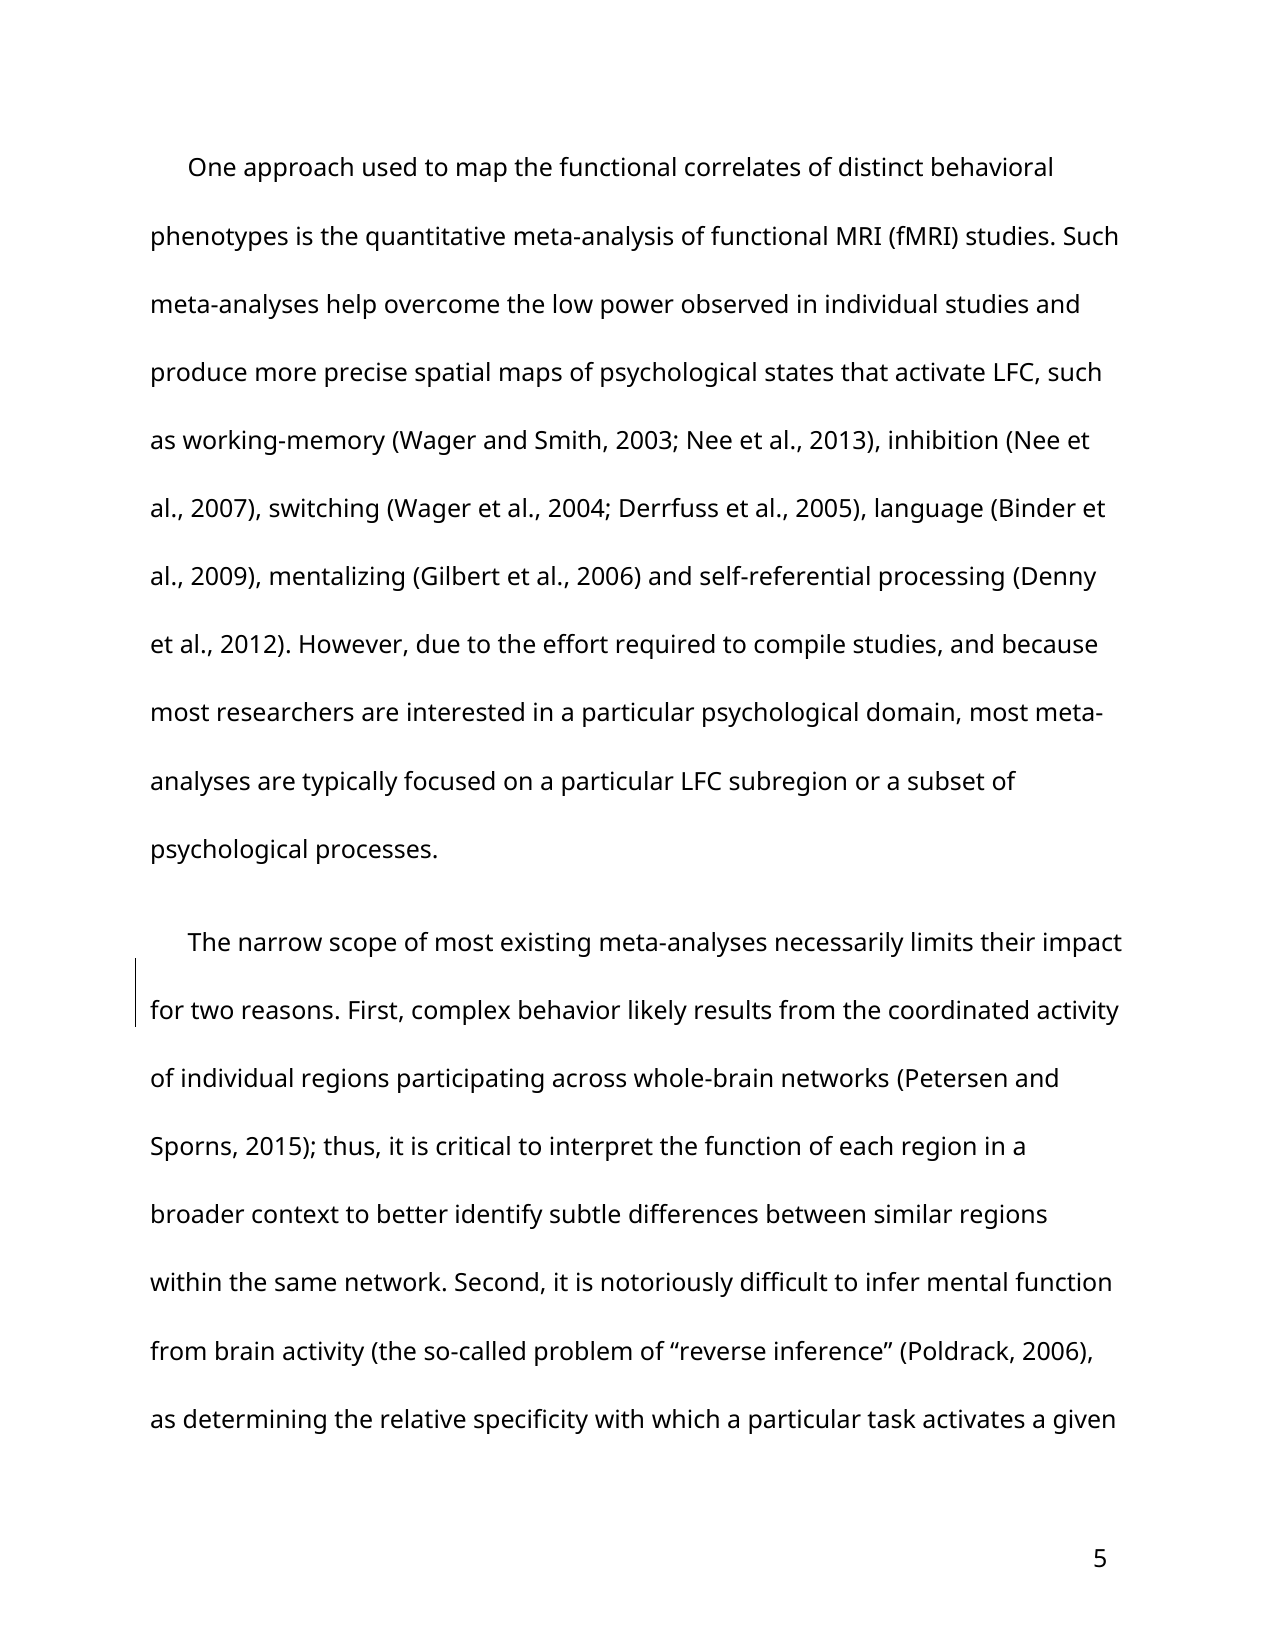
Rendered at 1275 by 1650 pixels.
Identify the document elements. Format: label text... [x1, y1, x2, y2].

text One approach used to map the functional correlates of distinct behavioral phenotypes is the quantitative meta-analysis of functional MRI (fMRI) studies. Such meta-analyses help overcome the low power observed in individual studies and produce more precise spatial maps of psychological states that activate LFC, such as working-memory (Wager and Smith, 2003; Nee et al., 2013), inhibition (Nee et al., 2007), switching (Wager et al., 2004; Derrfuss et al., 2005), language (Binder et al., 2009), mentalizing (Gilbert et al., 2006) and self-referential processing (Denny et al., 2012). However, due to the effort required to compile studies, and because most researchers are interested in a particular psychological domain, most meta-analyses are typically focused on a particular LFC subregion or a subset of psychological processes. [150, 150, 1125, 865]
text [150, 924, 1125, 1435]
